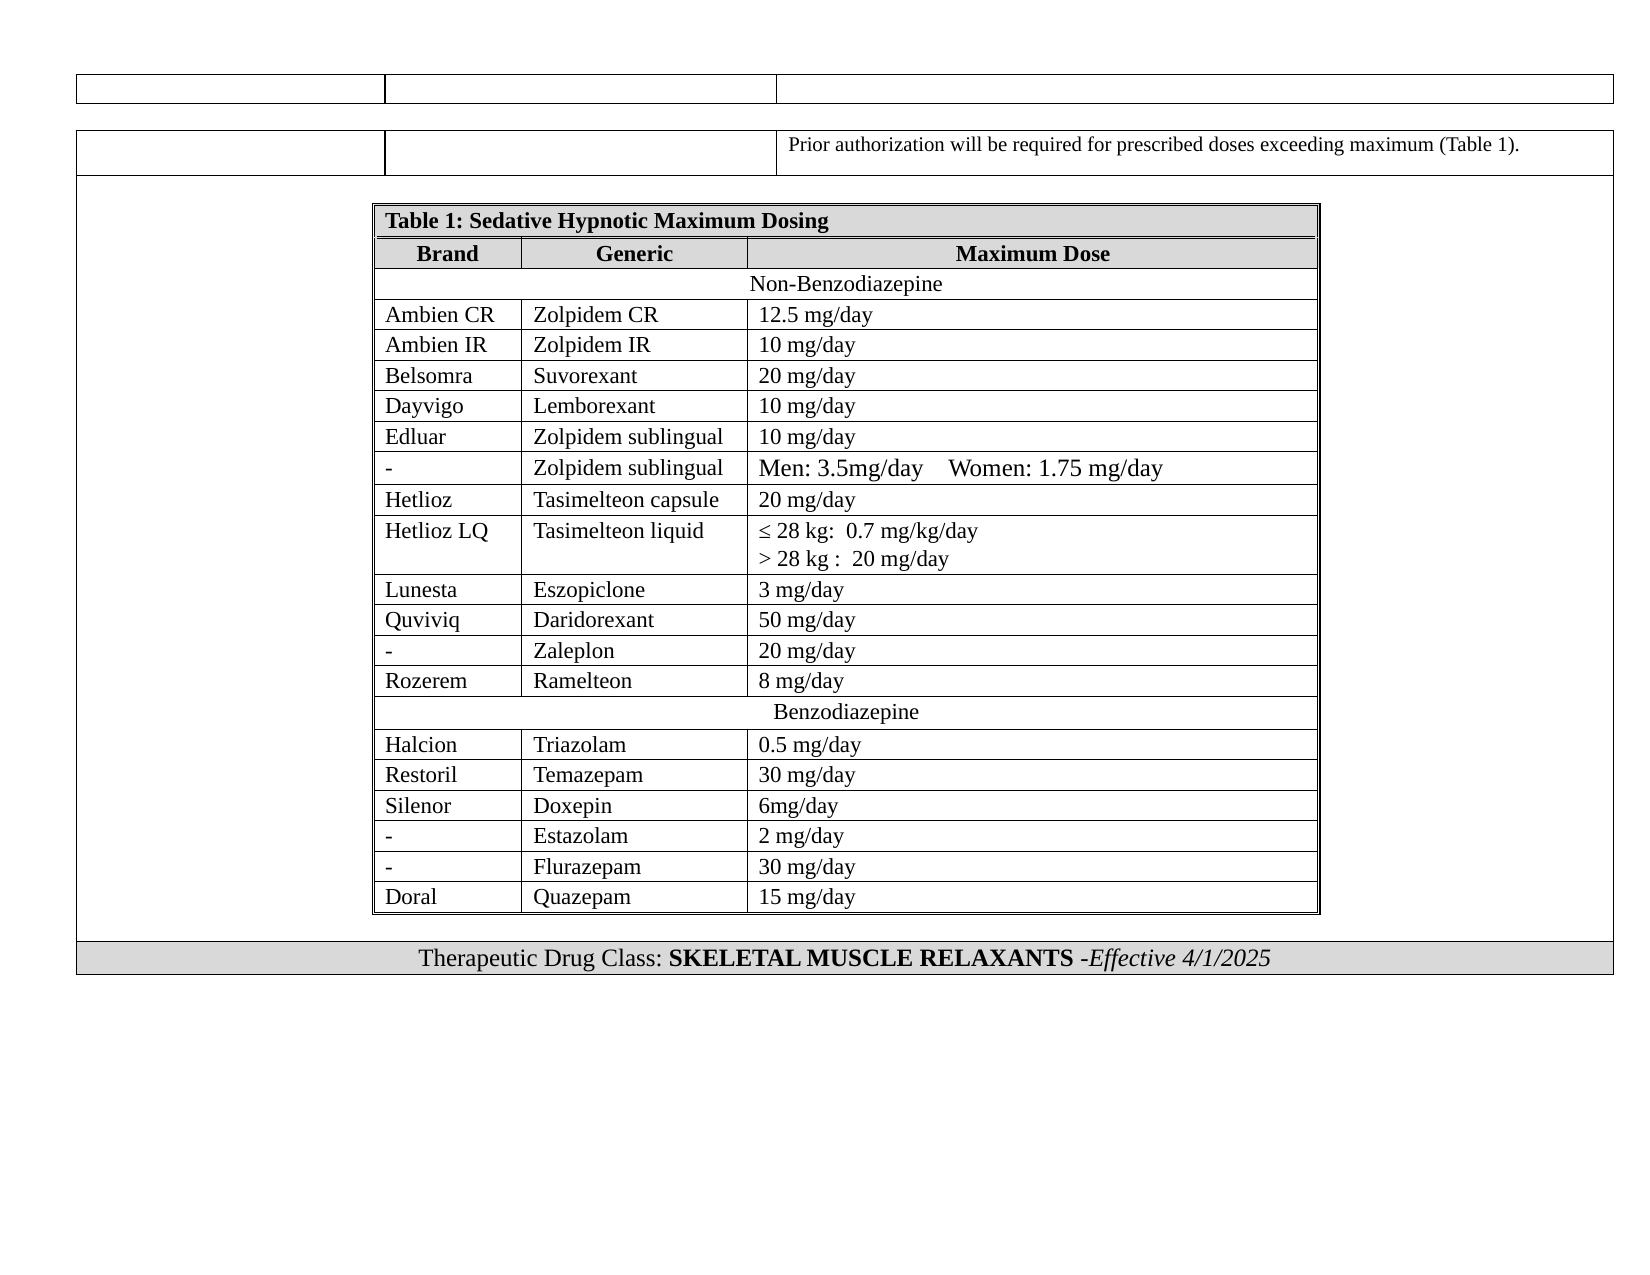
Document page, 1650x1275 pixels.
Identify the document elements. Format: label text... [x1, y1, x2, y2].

table_cell Therapeutic Drug Class: SKELETAL MUSCLE RELAXANTS -Effective 4/1/2025 [77, 942, 1613, 974]
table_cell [386, 75, 776, 103]
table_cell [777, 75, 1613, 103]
table_header [386, 131, 776, 174]
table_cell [77, 75, 384, 103]
table_header [77, 131, 384, 174]
table_header Prior authorization will be required for prescribed doses exceeding maximum (Table 1). [777, 131, 1613, 174]
table_cell [77, 176, 1613, 941]
